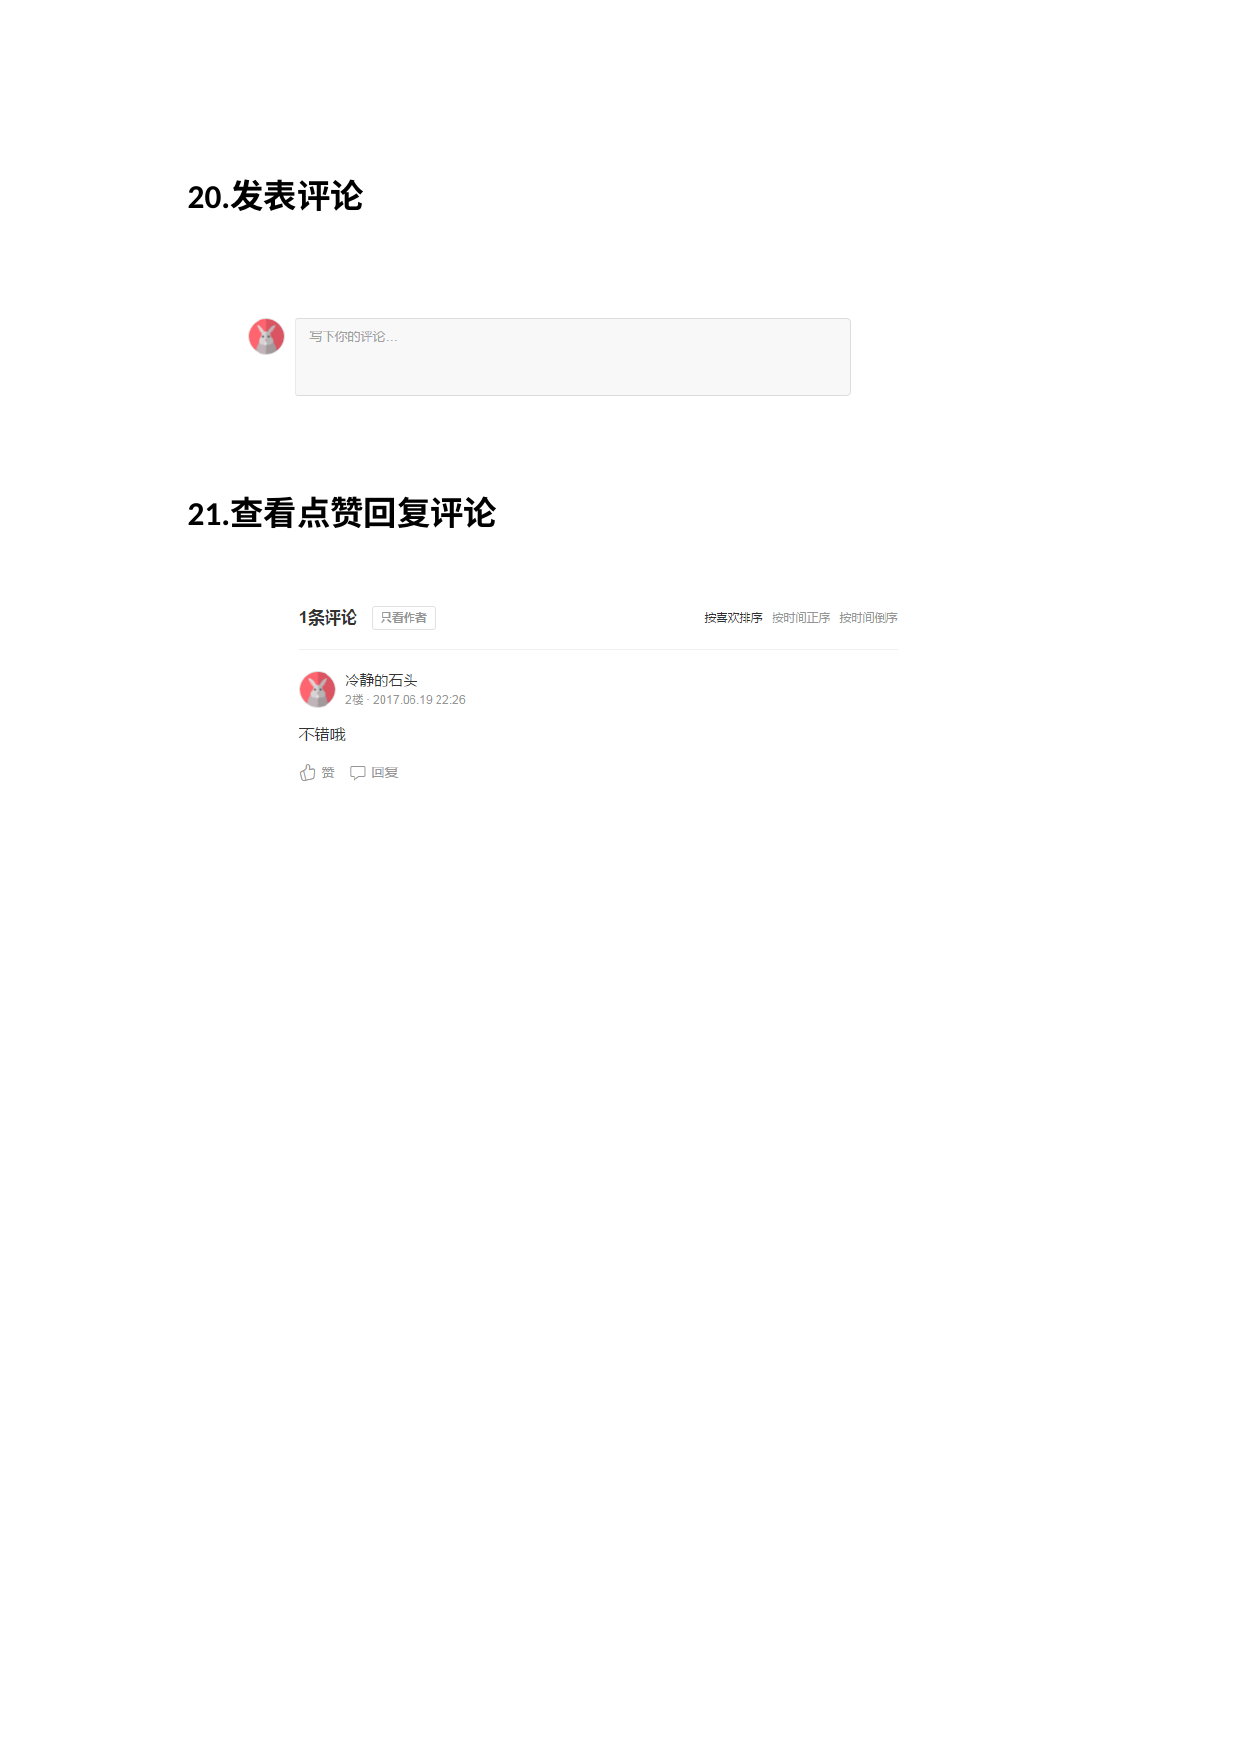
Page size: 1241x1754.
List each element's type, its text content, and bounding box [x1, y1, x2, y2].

subtitle 查看点赞回复评论 [187, 478, 1053, 543]
subtitle 发表评论 [187, 162, 1053, 227]
picture [187, 605, 1053, 822]
picture [187, 288, 1052, 420]
